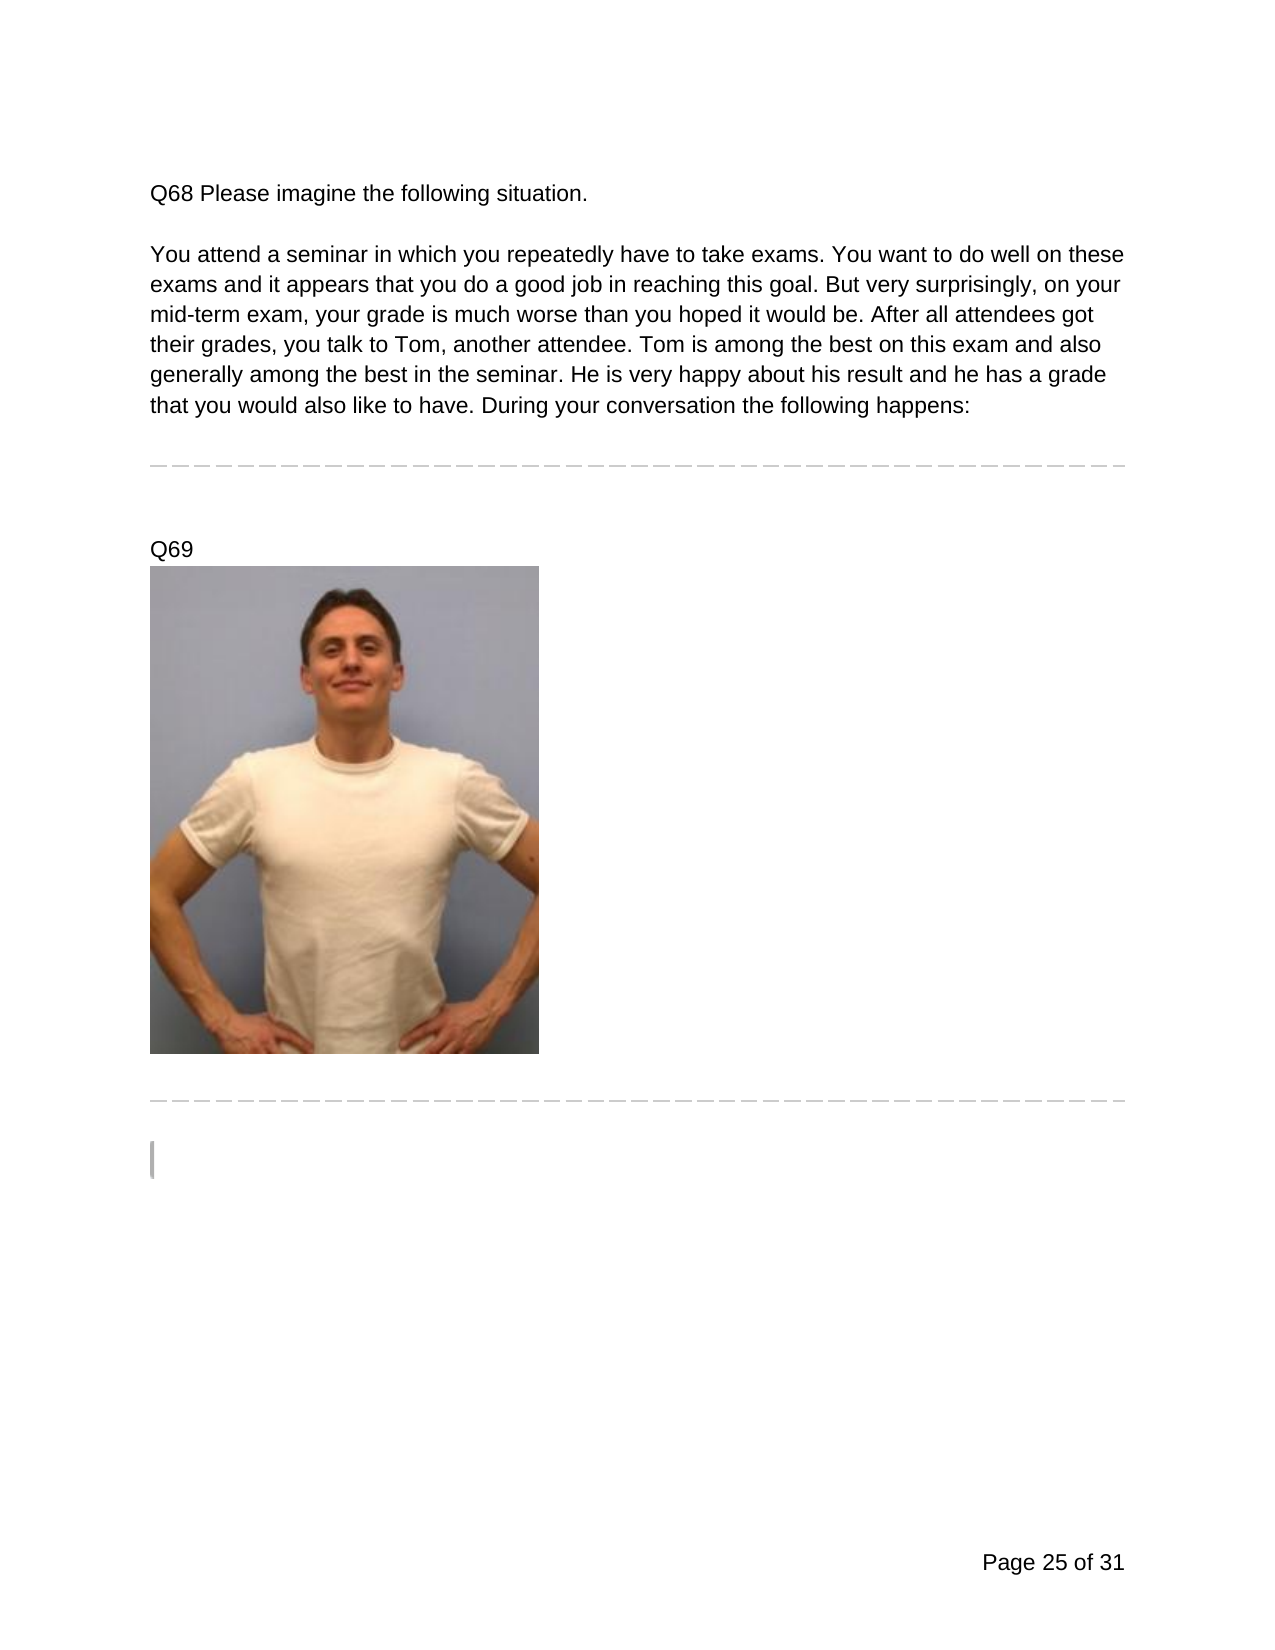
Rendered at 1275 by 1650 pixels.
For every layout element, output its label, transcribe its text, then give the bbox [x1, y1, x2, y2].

picture [150, 566, 539, 1054]
picture [150, 1141, 155, 1179]
text Q69 [150, 536, 1125, 562]
text Q68 Please imagine the following situation. You attend a seminar in which you repeatedly have to take exams. You want to do well on these exams and it appears that you do a good job in reaching this goal. But very surprisingly, on your mid-term exam, your grade is much worse than you hoped it would be. After all attendees got their grades, you talk to Tom, another attendee. Tom is among the best on this exam and also generally among the best in the seminar. He is very happy about his result and he has a grade that you would also like to have. During your conversation the following happens: [150, 180, 1125, 418]
